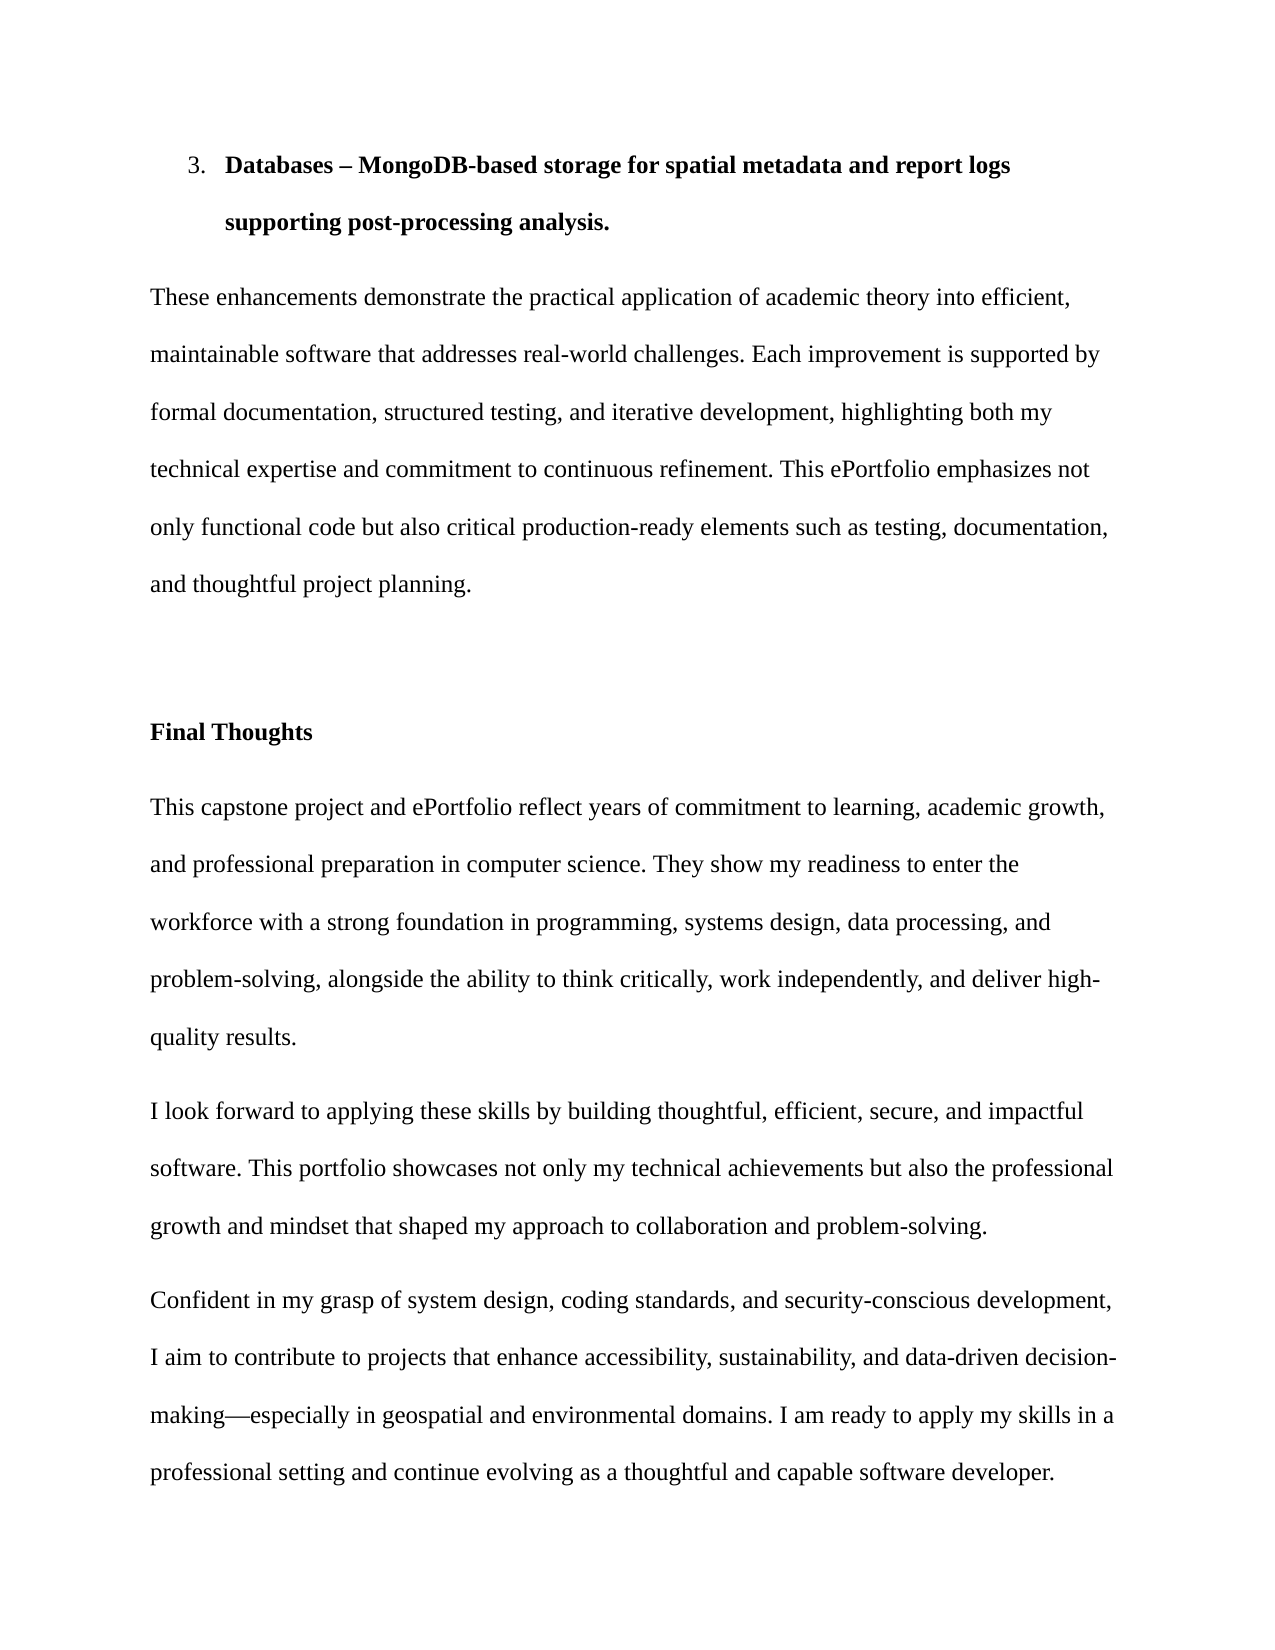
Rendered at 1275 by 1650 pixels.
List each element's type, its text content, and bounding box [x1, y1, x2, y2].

text This capstone project and ePortfolio reflect years of commitment to learning, academic growth, and professional preparation in computer science. They show my readiness to enter the workforce with a strong foundation in programming, systems design, data processing, and problem-solving, alongside the ability to think critically, work independently, and deliver high-quality results. [150, 792, 1125, 1050]
text These enhancements demonstrate the practical application of academic theory into efficient, maintainable software that addresses real-world challenges. Each improvement is supported by formal documentation, structured testing, and iterative development, highlighting both my technical expertise and commitment to continuous refinement. This ePortfolio emphasizes not only functional code but also critical production-ready elements such as testing, documentation, and thoughtful project planning. [150, 282, 1125, 598]
text I look forward to applying these skills by building thoughtful, efficient, secure, and impactful software. This portfolio showcases not only my technical achievements but also the professional growth and mindset that shaped my approach to collaboration and problem-solving. [150, 1096, 1125, 1239]
text Confident in my grasp of system design, coding standards, and security-conscious development, I aim to contribute to projects that enhance accessibility, sustainability, and data-driven decision-making—especially in geospatial and environmental domains. I am ready to apply my skills in a professional setting and continue evolving as a thoughtful and capable software developer. [150, 1285, 1125, 1486]
list Databases – MongoDB-based storage for spatial metadata and report logs supporting post-processing analysis. [187, 150, 1125, 236]
text Final Thoughts [150, 717, 1125, 746]
